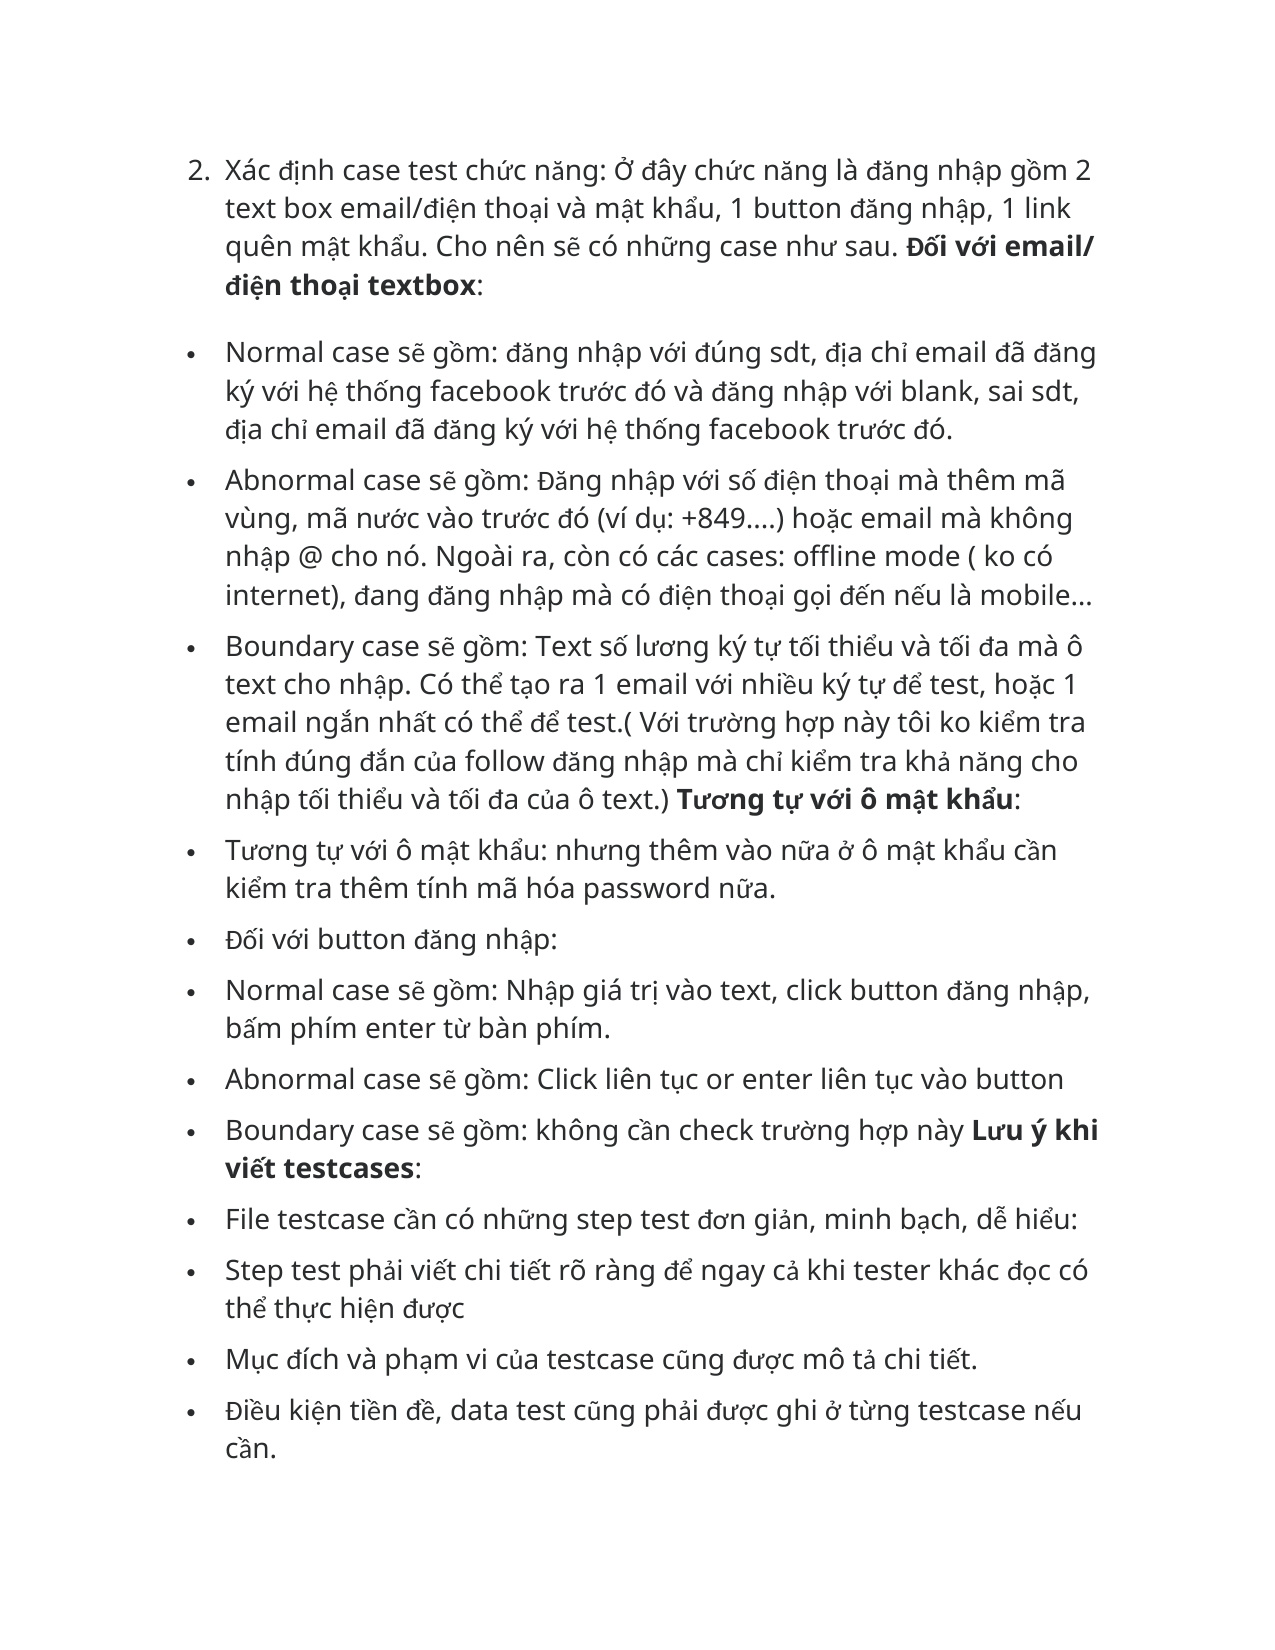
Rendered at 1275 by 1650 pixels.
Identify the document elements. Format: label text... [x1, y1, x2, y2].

list Step test phải viết chi tiết rõ ràng để ngay cả khi tester khác đọc có thể thực hiện được [187, 1250, 1125, 1327]
list Xác định case test chức năng: Ở đây chức năng là đăng nhập gồm 2 text box email/điện thoại và mật khẩu, 1 button đăng nhập, 1 link quên mật khẩu. Cho nên sẽ có những case như sau. Đối với email/ điện thoại textbox: [187, 150, 1125, 303]
list Boundary case sẽ gồm: không cần check trường hợp này Lưu ý khi viết testcases: [187, 1110, 1125, 1187]
list Abnormal case sẽ gồm: Click liên tục or enter liên tục vào button [187, 1059, 1125, 1097]
list Abnormal case sẽ gồm: Đăng nhập với số điện thoại mà thêm mã vùng, mã nước vào trước đó (ví dụ: +849....) hoặc email mà không nhập @ cho nó. Ngoài ra, còn có các cases: offline mode ( ko có internet), đang đăng nhập mà có điện thoại gọi đến nếu là mobile… [187, 460, 1125, 613]
list Đối với button đăng nhập: [187, 919, 1125, 957]
list Mục đích và phạm vi của testcase cũng được mô tả chi tiết. [187, 1339, 1125, 1377]
list Boundary case sẽ gồm: Text số lương ký tự tối thiểu và tối đa mà ô text cho nhập. Có thể tạo ra 1 email với nhiều ký tự để test, hoặc 1 email ngắn nhất có thể để test.( Với trường hợp này tôi ko kiểm tra tính đúng đắn của follow đăng nhập mà chỉ kiểm tra khả năng cho nhập tối thiểu và tối đa của ô text.) Tương tự với ô mật khẩu: [187, 626, 1125, 817]
list Normal case sẽ gồm: Nhập giá trị vào text, click button đăng nhập, bấm phím enter từ bàn phím. [187, 970, 1125, 1047]
list File testcase cần có những step test đơn giản, minh bạch, dễ hiểu: [187, 1199, 1125, 1237]
list Normal case sẽ gồm: đăng nhập với đúng sdt, địa chỉ email đã đăng ký với hệ thống facebook trước đó và đăng nhập với blank, sai sdt, địa chỉ email đã đăng ký với hệ thống facebook trước đó. [187, 332, 1125, 447]
list Điều kiện tiền đề, data test cũng phải được ghi ở từng testcase nếu cần. [187, 1390, 1125, 1467]
list Tương tự với ô mật khẩu: nhưng thêm vào nữa ở ô mật khẩu cần kiểm tra thêm tính mã hóa password nữa. [187, 830, 1125, 907]
